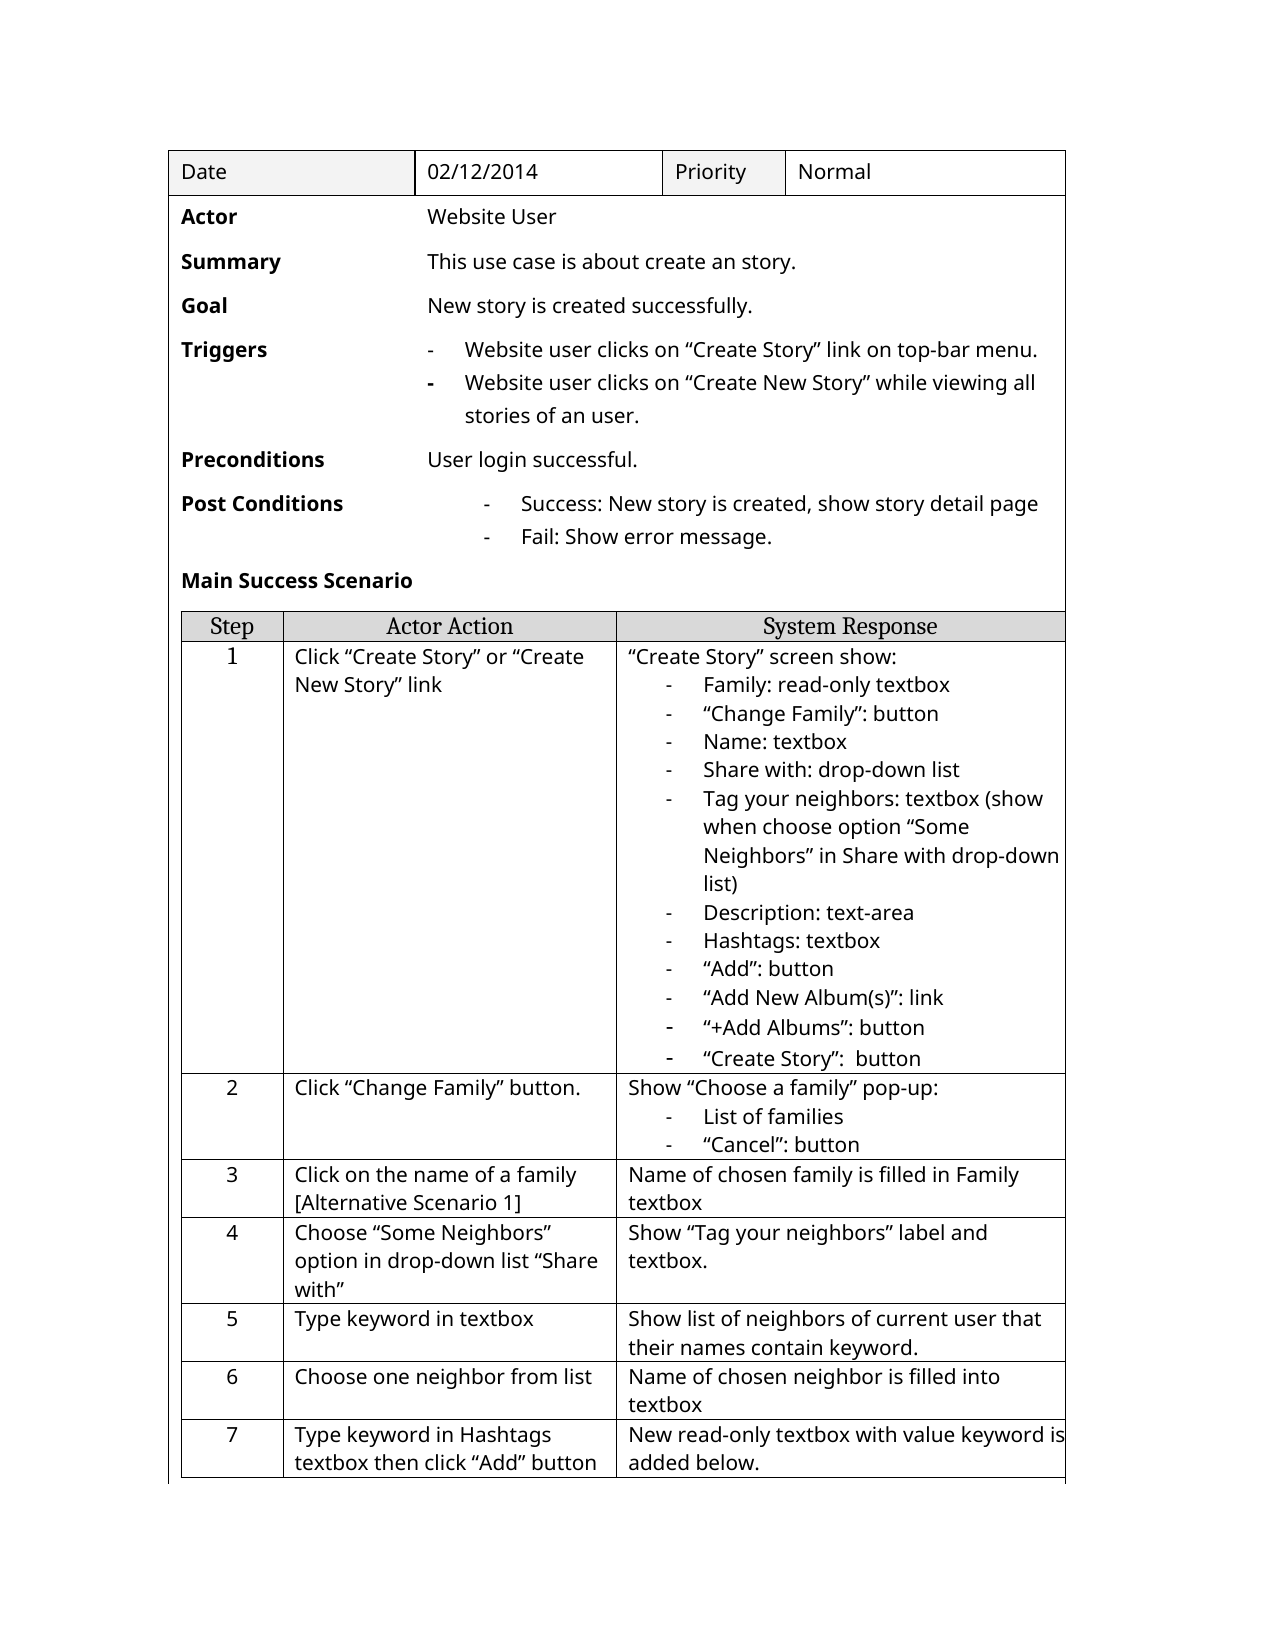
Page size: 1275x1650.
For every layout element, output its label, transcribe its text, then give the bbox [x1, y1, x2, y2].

table_cell User login successful. [415, 439, 1065, 483]
table_cell Priority [663, 151, 785, 195]
table_cell Goal [169, 285, 415, 329]
table_cell Normal [786, 151, 1065, 195]
table_cell Success: New story is created, show story detail page Fail: Show error message. [415, 484, 1065, 561]
table_cell This use case is about create an story. [415, 241, 1065, 285]
table_cell Actor [169, 196, 415, 241]
table_cell Triggers [169, 330, 415, 439]
table_cell Preconditions [169, 439, 415, 483]
table_cell New story is created successfully. [415, 285, 1065, 329]
table_cell [169, 605, 1065, 1484]
table_cell Post Conditions [169, 484, 415, 561]
table_cell 02/12/2014 [416, 151, 662, 195]
table_cell Main Success Scenario [169, 561, 1065, 605]
table_cell Date [169, 151, 414, 195]
table_cell Website user clicks on “Create Story” link on top-bar menu. Website user clicks on “Create New Story” while viewing all stories of an user. [415, 330, 1065, 439]
table_cell Website User [415, 196, 1065, 241]
table_cell Summary [169, 241, 415, 285]
